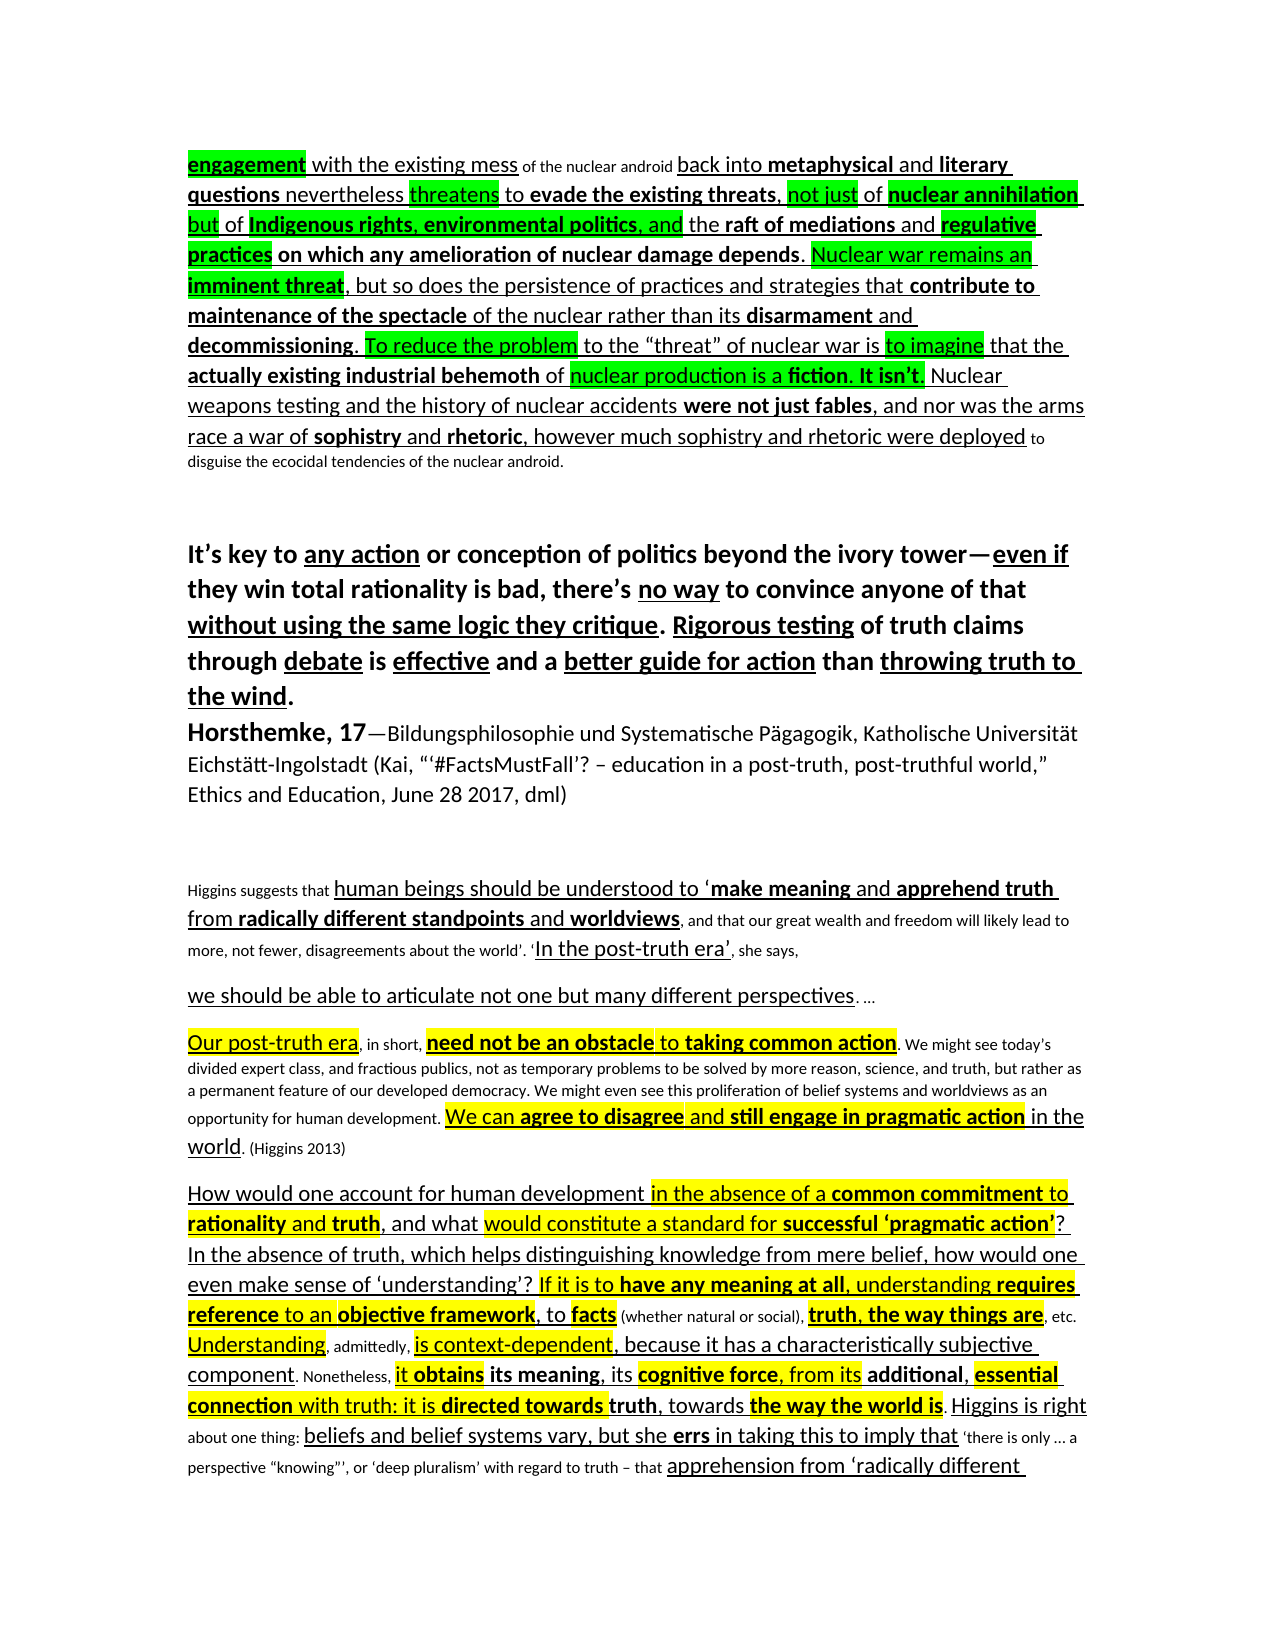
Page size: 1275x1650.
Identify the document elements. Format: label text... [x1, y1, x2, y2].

text Horsthemke, 17—Bildungsphilosophie und Systematische Pägagogik, Katholische Universität Eichstätt-Ingolstadt (Kai, “‘#FactsMustFall’? – education in a post-truth, post-truthful world,” Ethics and Education, June 28 2017, dml) [187, 715, 1087, 808]
text Higgins suggests that human beings should be understood to ‘make meaning and apprehend truth from radically different standpoints and worldviews, and that our great wealth and freedom will likely lead to more, not fewer, disagreements about the world’. ‘In the post-truth era’, she says, [187, 874, 1087, 963]
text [187, 150, 1087, 472]
text Our post-truth era, in short, need not be an obstacle to taking common action. We might see today’s divided expert class, and fractious publics, not as temporary problems to be solved by more reason, science, and truth, but rather as a permanent feature of our developed democracy. We might even see this proliferation of belief systems and worldviews as an opportunity for human development. We can agree to disagree and still engage in pragmatic action in the world. (Higgins 2013) [187, 1028, 1087, 1161]
text we should be able to articulate not one but many different perspectives. … [187, 981, 1087, 1009]
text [187, 1179, 1087, 1479]
subtitle It’s key to any action or conception of politics beyond the ivory tower—even if they win total rationality is bad, there’s no way to convince anyone of that without using the same logic they critique. Rigorous testing of truth claims through debate is effective and a better guide for action than throwing truth to the wind. [187, 537, 1087, 712]
